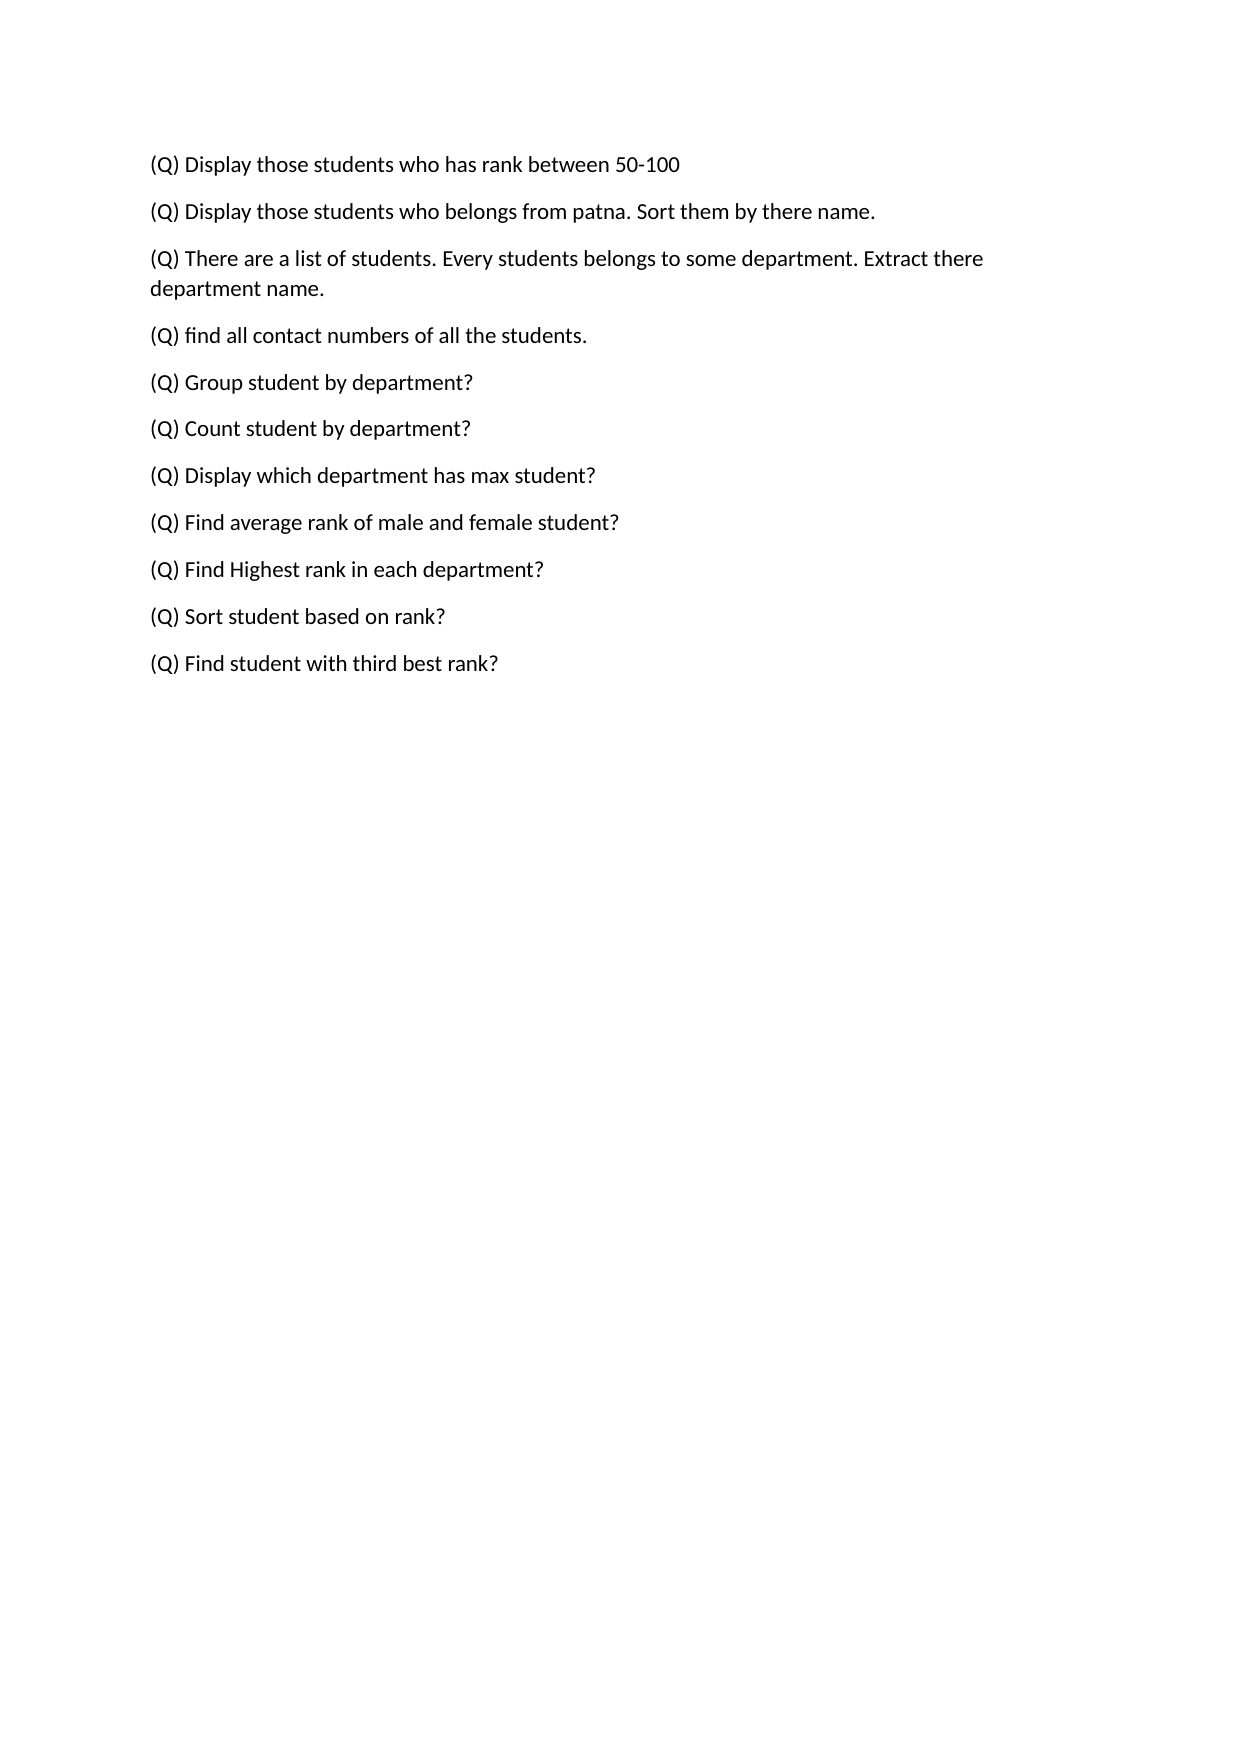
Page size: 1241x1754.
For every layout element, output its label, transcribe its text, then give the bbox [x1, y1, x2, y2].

text (Q) Count student by department? [150, 414, 1090, 443]
text (Q) Find Highest rank in each department? [150, 555, 1090, 583]
text (Q) Sort student based on rank? [150, 602, 1090, 630]
text (Q) Find student with third best rank? [150, 649, 1090, 677]
text (Q) Group student by department? [150, 368, 1090, 396]
text (Q) Display those students who belongs from patna. Sort them by there name. [150, 197, 1090, 225]
text (Q) Display which department has max student? [150, 461, 1090, 489]
text (Q) Display those students who has rank between 50-100 [150, 150, 1090, 178]
text (Q) find all contact numbers of all the students. [150, 321, 1090, 349]
text (Q) Find average rank of male and female student? [150, 508, 1090, 536]
text (Q) There are a list of students. Every students belongs to some department. Extract there department name. [150, 244, 1090, 302]
